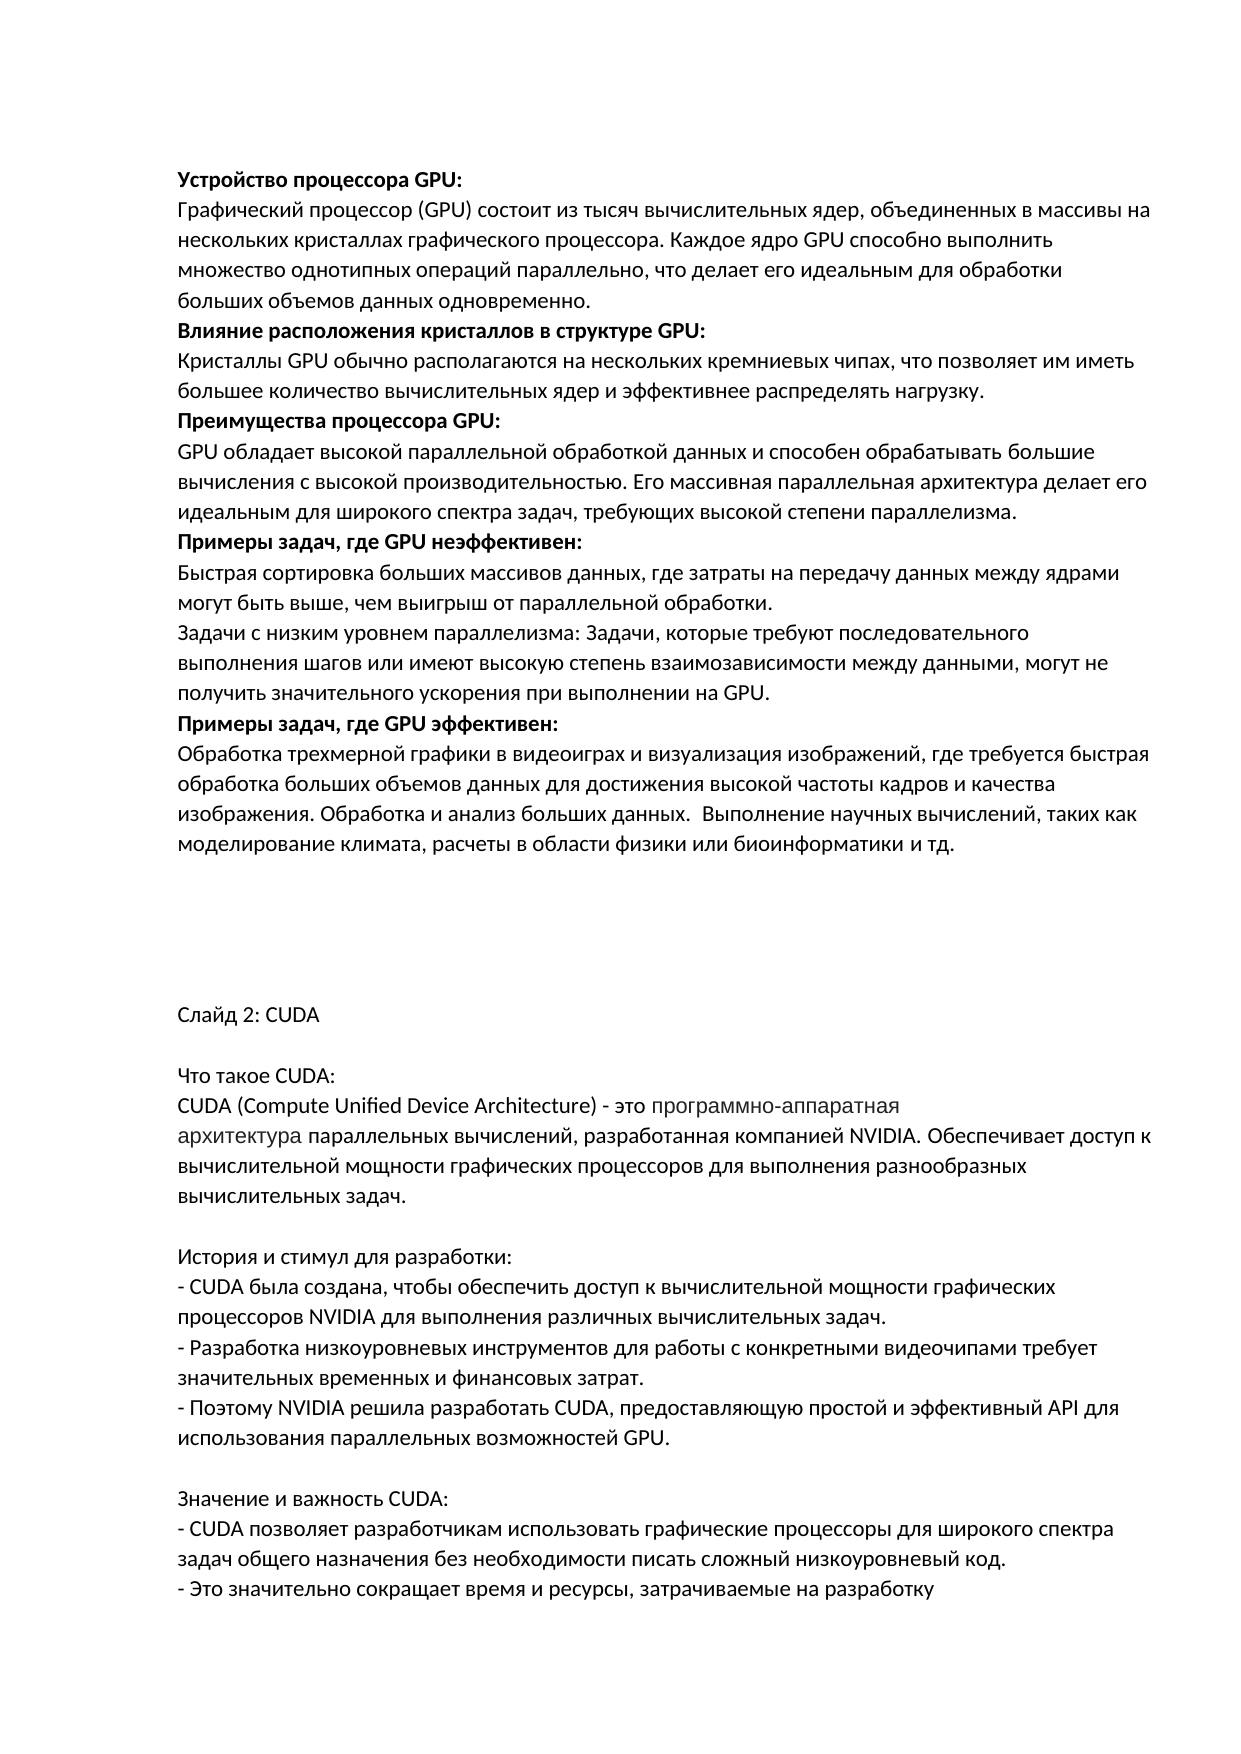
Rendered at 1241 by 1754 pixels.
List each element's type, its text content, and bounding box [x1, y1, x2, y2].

text Примеры задач, где GPU неэффективен: Быстрая сортировка больших массивов данных, где затраты на передачу данных между ядрами могут быть выше, чем выигрыш от параллельной обработки. Задачи с низким уровнем параллелизма: Задачи, которые требуют последовательного выполнения шагов или имеют высокую степень взаимозависимости между данными, могут не получить значительного ускорения при выполнении на GPU. [177, 527, 1152, 707]
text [177, 1000, 1152, 1602]
text Устройство процессора GPU: Графический процессор (GPU) состоит из тысяч вычислительных ядер, объединенных в массивы на нескольких кристаллах графического процессора. Каждое ядро GPU способно выполнить множество однотипных операций параллельно, что делает его идеальным для обработки больших объемов данных одновременно. [177, 165, 1152, 314]
text Влияние расположения кристаллов в структуре GPU: Кристаллы GPU обычно располагаются на нескольких кремниевых чипах, что позволяет им иметь большее количество вычислительных ядер и эффективнее распределять нагрузку. [177, 316, 1152, 404]
text Преимущества процессора GPU: GPU обладает высокой параллельной обработкой данных и способен обрабатывать большие вычисления с высокой производительностью. Его массивная параллельная архитектура делает его идеальным для широкого спектра задач, требующих высокой степени параллелизма. [177, 407, 1152, 525]
text Примеры задач, где GPU эффективен: Обработка трехмерной графики в видеоиграх и визуализация изображений, где требуется быстрая обработка больших объемов данных для достижения высокой частоты кадров и качества изображения. Обработка и анализ больших данных. Выполнение научных вычислений, таких как моделирование климата, расчеты в области физики или биоинформатики и тд. [177, 709, 1152, 858]
